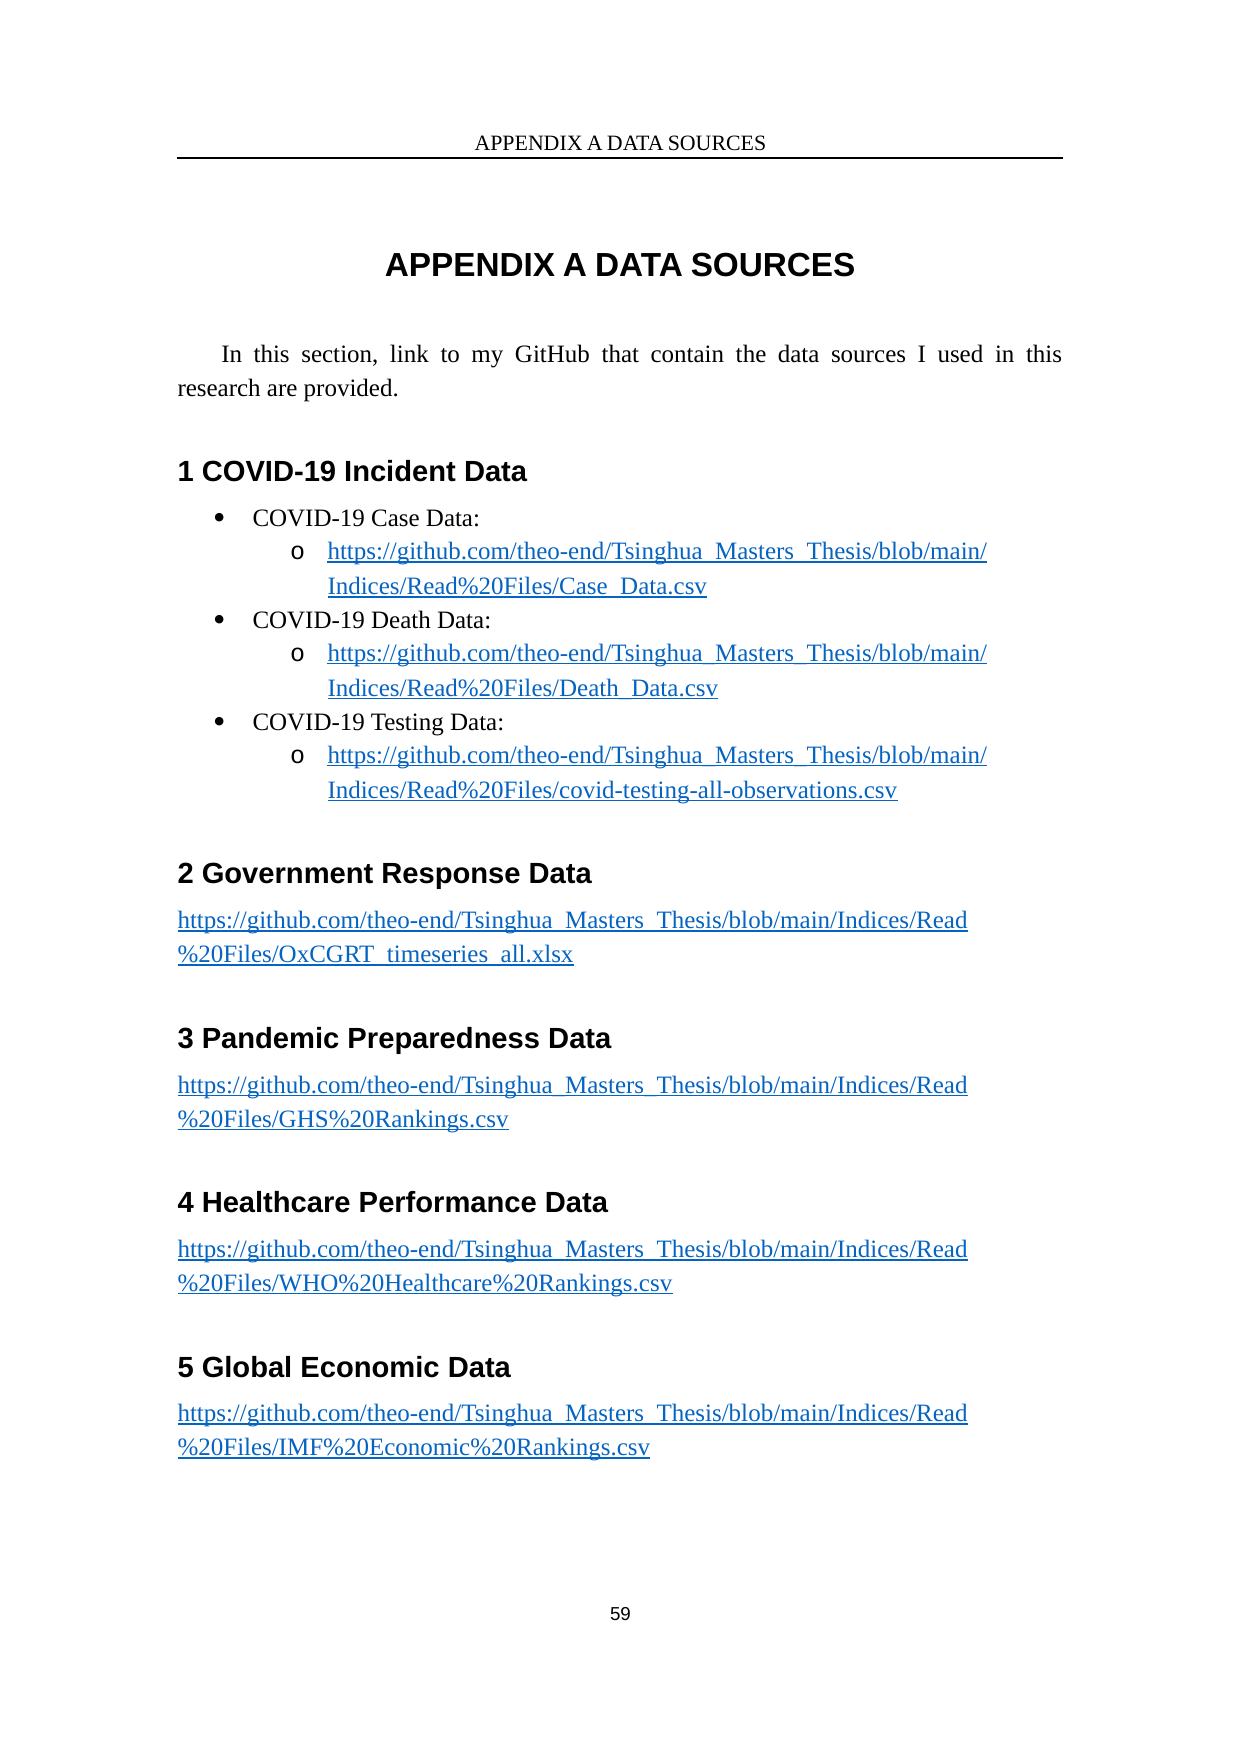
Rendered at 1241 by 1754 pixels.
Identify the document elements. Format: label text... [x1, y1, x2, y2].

list https://github.com/theo-end/Tsinghua_Masters_Thesis/blob/main/Indices/Read%20Files/Case_Data.csv [290, 534, 1063, 602]
list COVID-19 Case Data: [215, 501, 1063, 534]
list COVID-19 Death Data: [215, 602, 1063, 636]
subtitle 2 Government Response Data [177, 856, 1063, 890]
subtitle 4 Healthcare Performance Data [177, 1185, 1063, 1219]
text In this section, link to my GitHub that contain the data sources I used in this research are provided. [177, 336, 1063, 404]
text https://github.com/theo-end/Tsinghua_Masters_Thesis/blob/main/Indices/Read%20Files/IMF%20Economic%20Rankings.csv [177, 1396, 1063, 1464]
subtitle APPENDIX A DATA SOURCES [177, 231, 1063, 299]
list https://github.com/theo-end/Tsinghua_Masters_Thesis/blob/main/Indices/Read%20Files/covid-testing-all-observations.csv [290, 738, 1063, 806]
subtitle 3 Pandemic Preparedness Data [177, 1021, 1063, 1054]
list https://github.com/theo-end/Tsinghua_Masters_Thesis/blob/main/Indices/Read%20Files/Death_Data.csv [290, 636, 1063, 704]
text https://github.com/theo-end/Tsinghua_Masters_Thesis/blob/main/Indices/Read%20Files/OxCGRT_timeseries_all.xlsx [177, 903, 1063, 971]
subtitle 1 COVID-19 Incident Data [177, 454, 1063, 488]
text https://github.com/theo-end/Tsinghua_Masters_Thesis/blob/main/Indices/Read%20Files/WHO%20Healthcare%20Rankings.csv [177, 1231, 1063, 1299]
text https://github.com/theo-end/Tsinghua_Masters_Thesis/blob/main/Indices/Read%20Files/GHS%20Rankings.csv [177, 1067, 1063, 1135]
subtitle 5 Global Economic Data [177, 1349, 1063, 1383]
list COVID-19 Testing Data: [215, 704, 1063, 738]
